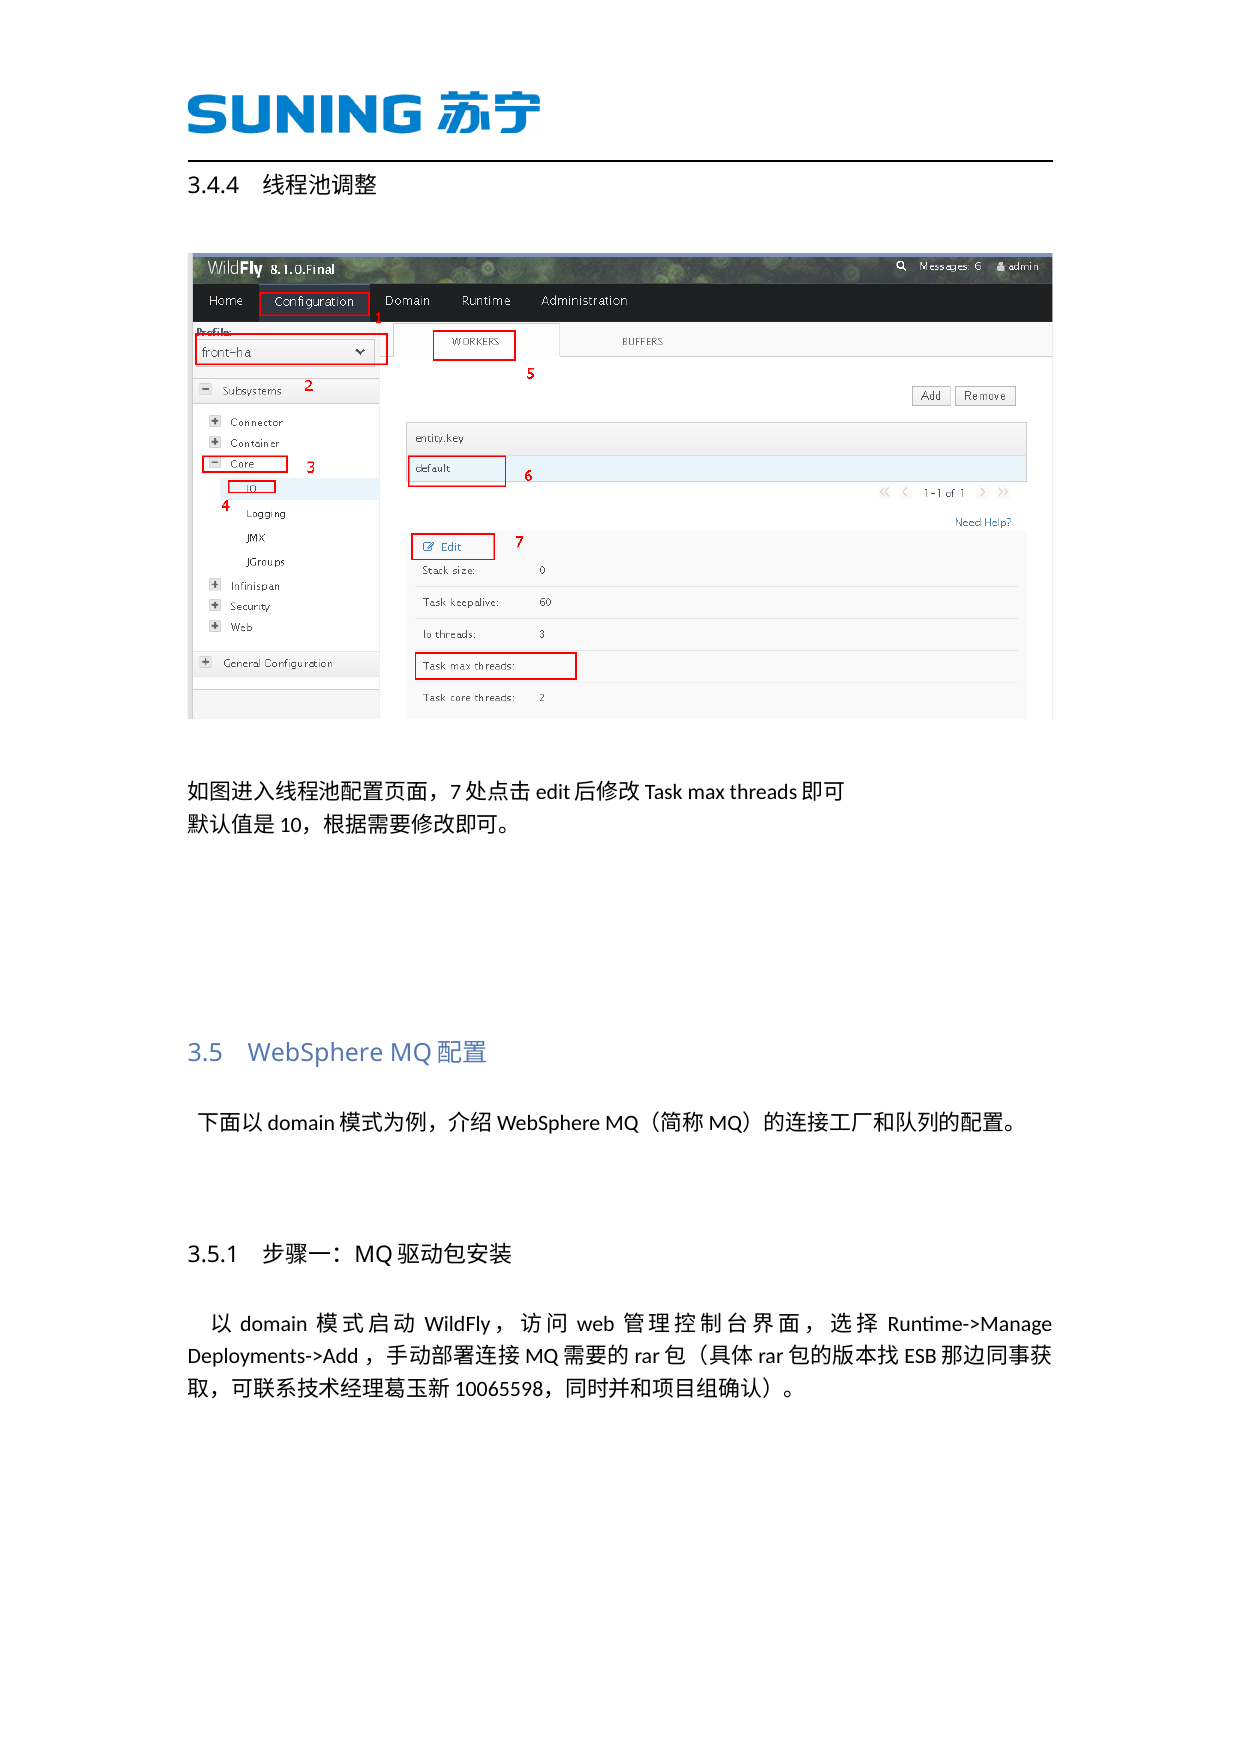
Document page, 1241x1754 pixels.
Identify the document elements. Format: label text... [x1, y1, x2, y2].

subtitle 线程池调整 [187, 168, 1053, 201]
subtitle 步骤一：MQ驱动包安装 [187, 1220, 1053, 1285]
picture [187, 88, 541, 136]
text 以domain模式启动WildFly，访问web管理控制台界面，选择Runtime->Manage Deployments->Add ，手动部署连接MQ需要的rar包（具体rar包的版本找ESB那边同事获取，可联系技术经理葛玉新10065598，同时并和项目组确认）。 [187, 1306, 1053, 1403]
text 如图进入线程池配置页面，7处点击edit后修改Task max threads即可 [187, 774, 1053, 806]
text 默认值是10，根据需要修改即可。 [187, 806, 1053, 839]
text 下面以domain模式为例，介绍WebSphere MQ（简称MQ）的连接工厂和队列的配置。 [187, 1105, 1053, 1137]
subtitle WebSphere MQ配置 [187, 1019, 1053, 1084]
picture [187, 253, 1053, 719]
